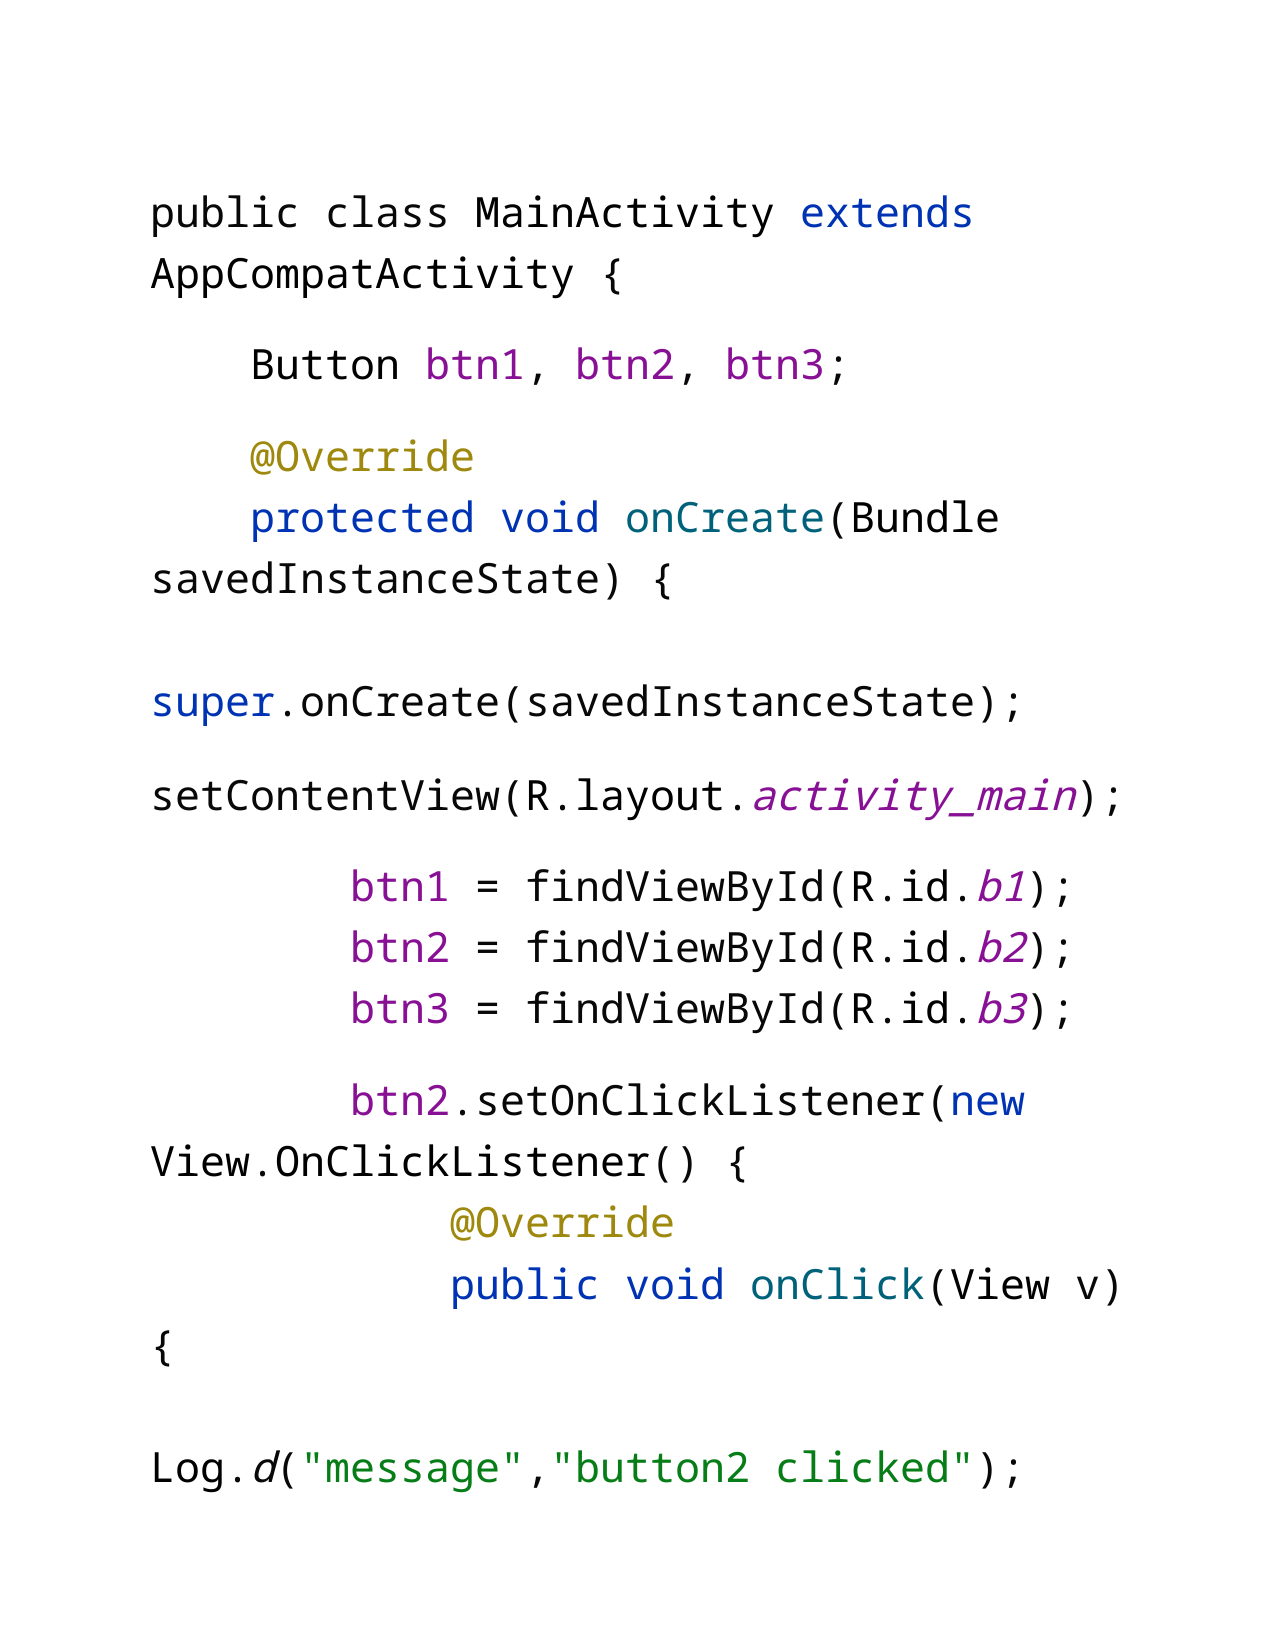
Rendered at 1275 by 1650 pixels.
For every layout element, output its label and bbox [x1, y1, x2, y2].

text [150, 150, 1125, 1495]
